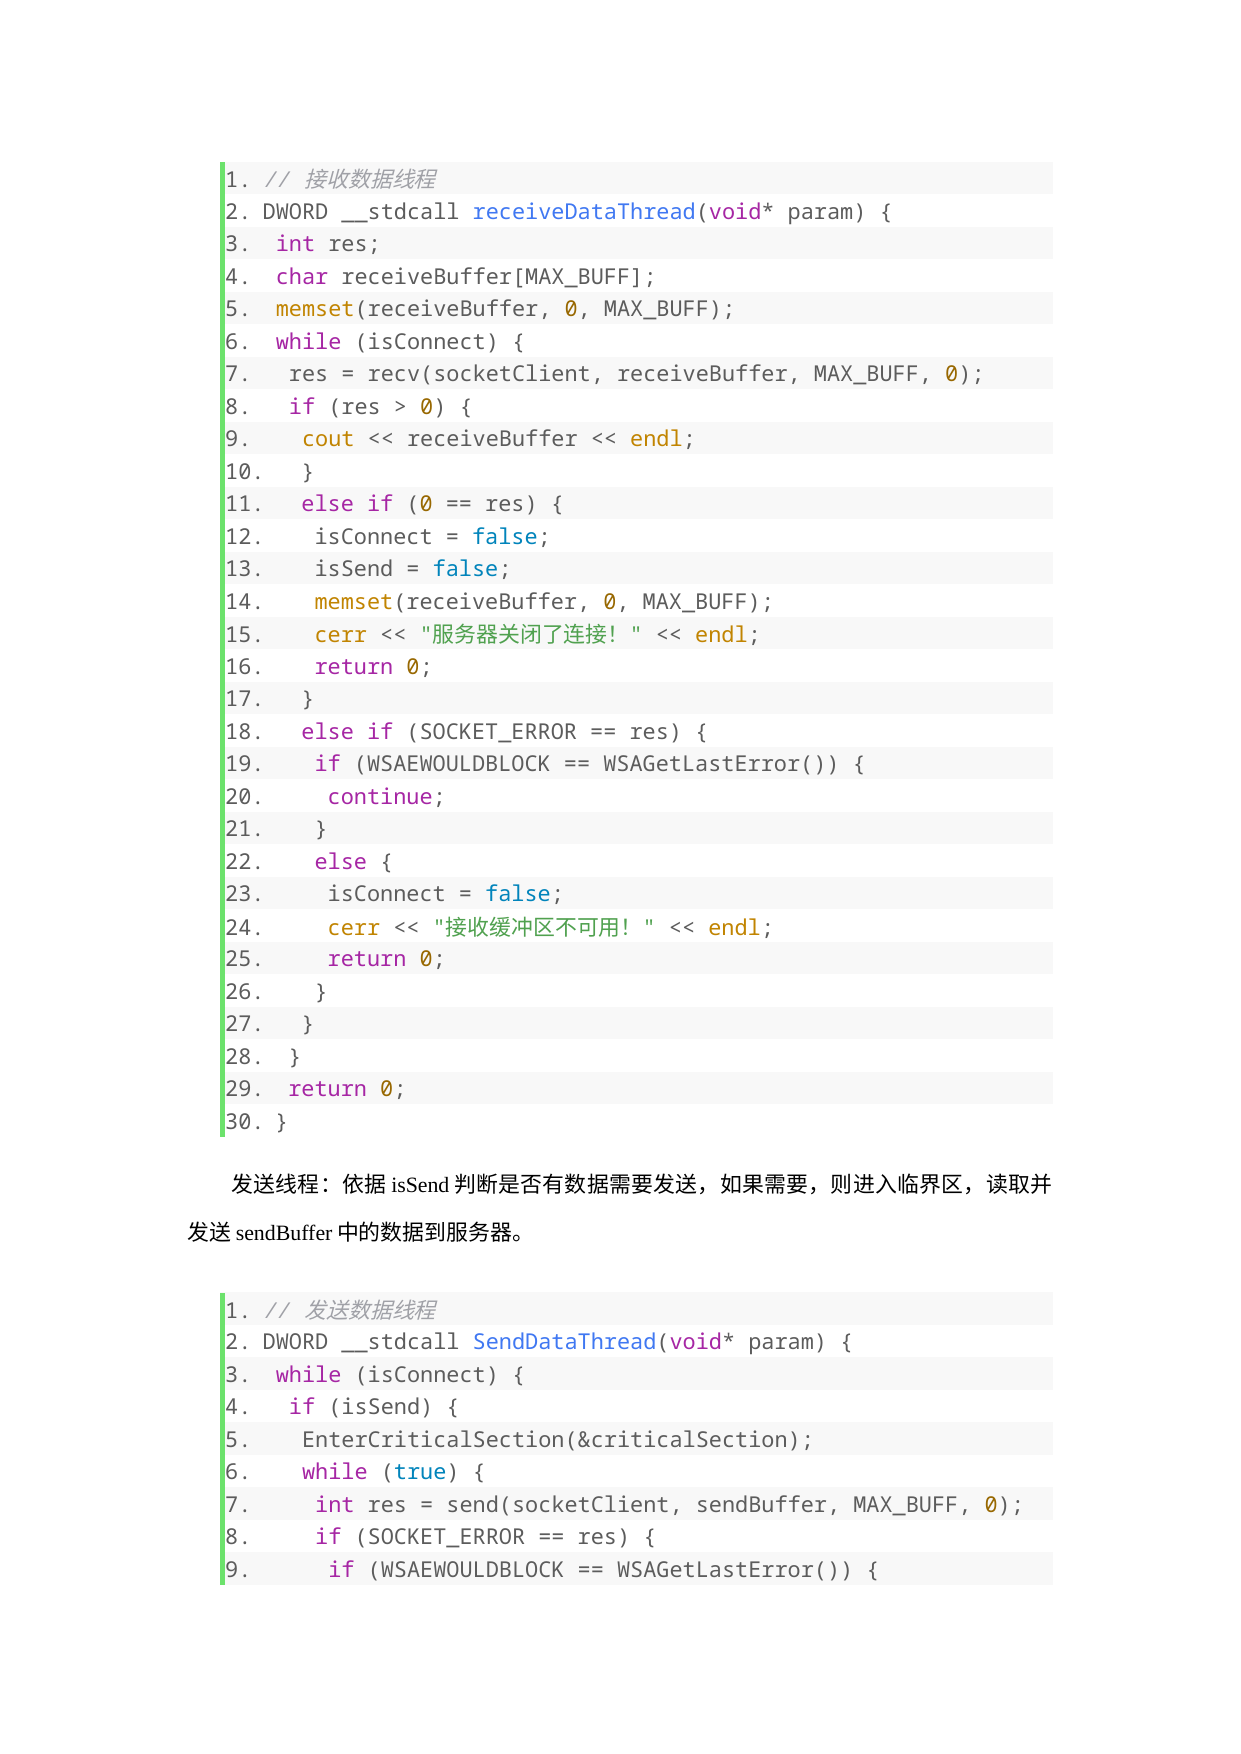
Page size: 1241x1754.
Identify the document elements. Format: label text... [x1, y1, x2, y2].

list isConnect = false; [225, 877, 1053, 909]
list if (isSend) { [225, 1390, 1053, 1422]
list else { [225, 844, 1053, 877]
list else if (0 == res) { [225, 487, 1053, 519]
list if (WSAEWOULDBLOCK == WSAGetLastError()) { [225, 1552, 1053, 1585]
list return 0; [225, 649, 1053, 682]
list // 接收数据线程 [225, 162, 1053, 194]
list cerr << "服务器关闭了连接！" << endl; [225, 617, 1053, 649]
list int res = send(socketClient, sendBuffer, MAX_BUFF, 0); [225, 1487, 1053, 1520]
list cout << receiveBuffer << endl; [225, 422, 1053, 454]
list DWORD __stdcall SendDataThread(void* param) { [225, 1325, 1053, 1357]
list char receiveBuffer[MAX_BUFF]; [225, 259, 1053, 292]
list if (res > 0) { [225, 389, 1053, 422]
list } [225, 1104, 1053, 1137]
list } [225, 454, 1053, 487]
list isSend = false; [225, 552, 1053, 584]
list cerr << "接收缓冲区不可用！" << endl; [225, 909, 1053, 942]
list } [225, 1039, 1053, 1072]
list continue; [225, 779, 1053, 812]
list if (SOCKET_ERROR == res) { [225, 1520, 1053, 1552]
list while (isConnect) { [225, 324, 1053, 357]
list DWORD __stdcall receiveDataThread(void* param) { [225, 194, 1053, 227]
list isConnect = false; [225, 519, 1053, 552]
list while (isConnect) { [225, 1357, 1053, 1390]
text 发送线程：依据isSend判断是否有数据需要发送，如果需要，则进入临界区，读取并发送sendBuffer中的数据到服务器。 [187, 1166, 1053, 1247]
list if (WSAEWOULDBLOCK == WSAGetLastError()) { [225, 747, 1053, 779]
list res = recv(socketClient, receiveBuffer, MAX_BUFF, 0); [225, 357, 1053, 389]
list return 0; [225, 1072, 1053, 1104]
list memset(receiveBuffer, 0, MAX_BUFF); [225, 584, 1053, 617]
list while (true) { [225, 1455, 1053, 1487]
list memset(receiveBuffer, 0, MAX_BUFF); [225, 292, 1053, 324]
list } [225, 682, 1053, 714]
list } [225, 1007, 1053, 1039]
list int res; [225, 227, 1053, 259]
list } [225, 812, 1053, 844]
list // 发送数据线程 [220, 1292, 1053, 1325]
list return 0; [225, 942, 1053, 974]
list EnterCriticalSection(&criticalSection); [225, 1422, 1053, 1455]
list else if (SOCKET_ERROR == res) { [225, 714, 1053, 747]
list } [225, 974, 1053, 1007]
